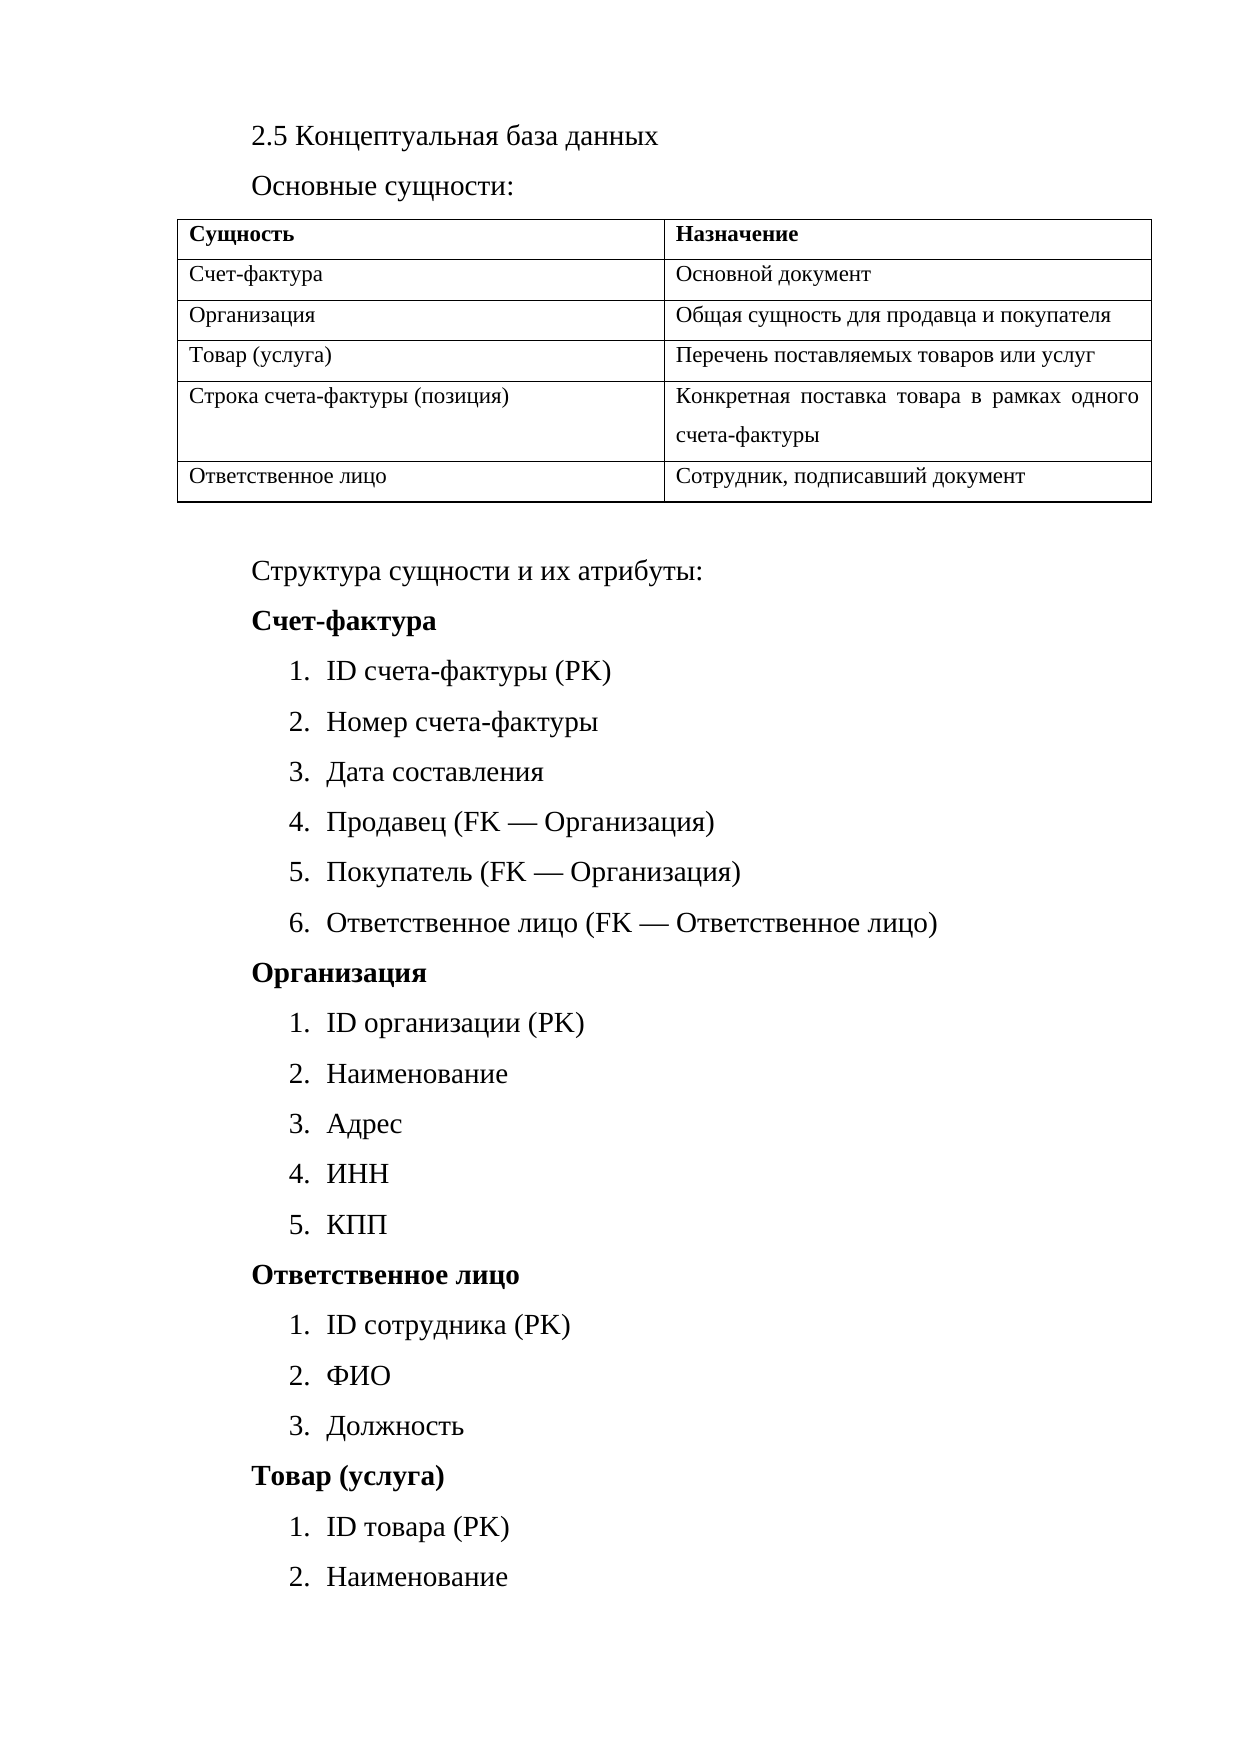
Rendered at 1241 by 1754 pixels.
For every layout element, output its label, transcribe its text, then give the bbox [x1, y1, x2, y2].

table_cell Сотрудник, подписавший документ [665, 462, 1151, 501]
text 2.5 Концептуальная база данных [177, 118, 1152, 152]
table_cell Товар (услуга) [178, 341, 664, 381]
table_cell Счет-фактура [178, 260, 664, 300]
list Адрес [288, 1106, 1152, 1140]
table_cell Перечень поставляемых товаров или услуг [665, 341, 1151, 381]
list ID счета-фактуры (PK) [288, 653, 1152, 687]
list ID организации (PK) [288, 1006, 1152, 1039]
list КПП [288, 1207, 1152, 1240]
list Номер счета-фактуры [288, 704, 1152, 737]
table_cell Ответственное лицо [178, 462, 664, 501]
text Счет-фактура [177, 603, 1152, 637]
text Основные сущности: [177, 168, 1152, 202]
table_cell Конкретная поставка товара в рамках одного счета-фактуры [665, 382, 1151, 461]
table_header Назначение [665, 220, 1151, 259]
list Наименование [288, 1056, 1152, 1089]
table_cell Строка счета-фактуры (позиция) [178, 382, 664, 461]
table_cell Общая сущность для продавца и покупателя [665, 301, 1151, 340]
table_cell Организация [178, 301, 664, 340]
list Должность [288, 1408, 1152, 1442]
text Товар (услуга) [177, 1458, 1152, 1492]
list ID товара (PK) [288, 1509, 1152, 1542]
text Организация [177, 955, 1152, 989]
text Структура сущности и их атрибуты: [177, 553, 1152, 586]
list Наименование [288, 1559, 1152, 1592]
list Ответственное лицо (FK — Ответственное лицо) [288, 905, 1152, 938]
table_cell Основной документ [665, 260, 1151, 300]
list Продавец (FK — Организация) [288, 804, 1152, 838]
list ID сотрудника (PK) [288, 1307, 1152, 1341]
list ИНН [288, 1156, 1152, 1190]
text Ответственное лицо [177, 1257, 1152, 1291]
list Дата составления [288, 754, 1152, 787]
list ФИО [288, 1358, 1152, 1391]
list Покупатель (FK — Организация) [288, 854, 1152, 888]
table_header Сущность [178, 220, 664, 259]
